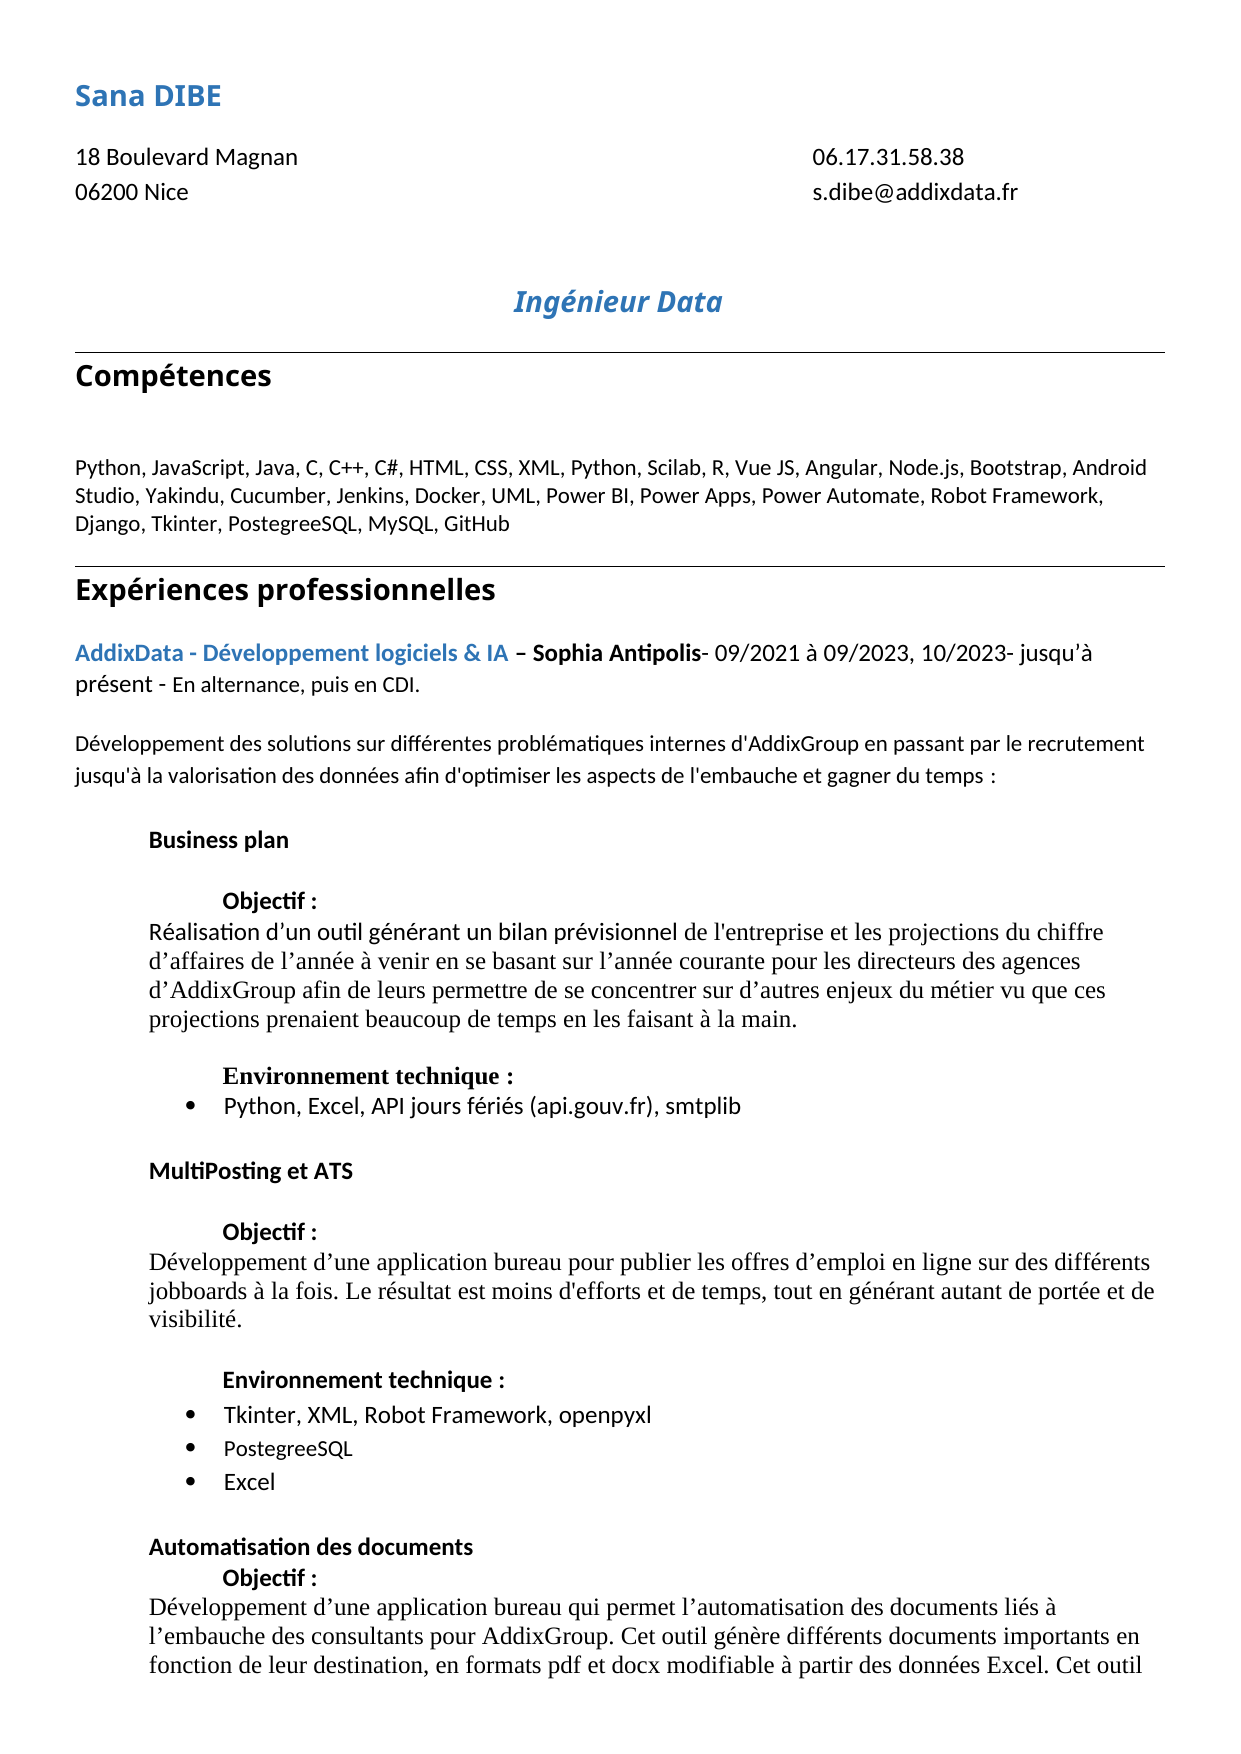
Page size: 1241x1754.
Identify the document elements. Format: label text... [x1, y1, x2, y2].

text Développement d’une application bureau pour publier les offres d’emploi en ligne sur des différents jobboards à la fois. Le résultat est moins d'efforts et de temps, tout en générant autant de portée et de visibilité. [149, 1247, 1165, 1333]
text Environnement technique : [149, 1364, 1165, 1394]
text Objectif : [186, 1562, 1165, 1592]
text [149, 1592, 1165, 1679]
list Excel [186, 1466, 1165, 1496]
list Python, Excel, API jours fériés (api.gouv.fr), smtplib [186, 1090, 1165, 1120]
list PostegreeSQL [186, 1434, 1165, 1462]
text Sana DIBE [75, 75, 1165, 115]
text Développement des solutions sur différentes problématiques internes d'AddixGroup en passant par le recrutement jusqu'à la valorisation des données afin d'optimiser les aspects de l'embauche et gagner du temps : [75, 729, 1165, 789]
text AddixData - Développement logiciels & IA – Sophia Antipolis- 09/2021 à 09/2023, 10/2023- jusqu’à présent - En alternance, puis en CDI. [75, 638, 1165, 699]
subtitle Compétences [75, 353, 1165, 395]
list Tkinter, XML, Robot Framework, openpyxl [186, 1399, 1165, 1429]
text Réalisation d’un outil générant un bilan prévisionnel de l'entreprise et les projections du chiffre d’affaires de l’année à venir en se basant sur l’année courante pour les directeurs des agences d’AddixGroup afin de leurs permettre de se concentrer sur d’autres enjeux du métier vu que ces projections prenaient beaucoup de temps en les faisant à la main. [149, 916, 1165, 1032]
text Ingénieur Data [75, 281, 1165, 321]
text Python, JavaScript, Java, C, C++, C#, HTML, CSS, XML, Python, Scilab, R, Vue JS, Angular, Node.js, Bootstrap, Android Studio, Yakindu, Cucumber, Jenkins, Docker, UML, Power BI, Power Apps, Power Automate, Robot Framework, Django, Tkinter, PostegreeSQL, MySQL, GitHub [75, 453, 1165, 537]
text Business plan [75, 824, 1165, 854]
text MultiPosting et ATS [75, 1155, 1165, 1186]
text Automatisation des documents [112, 1531, 1165, 1562]
subtitle Expériences professionnelles [75, 567, 1165, 609]
text 06200 Nice s.dibe@addixdata.fr [75, 176, 1165, 207]
text Objectif : [75, 885, 1165, 916]
text 18 Boulevard Magnan 06.17.31.58.38 [75, 141, 1165, 172]
text Objectif : [149, 1216, 1165, 1247]
text Environnement technique : [75, 1061, 1165, 1090]
